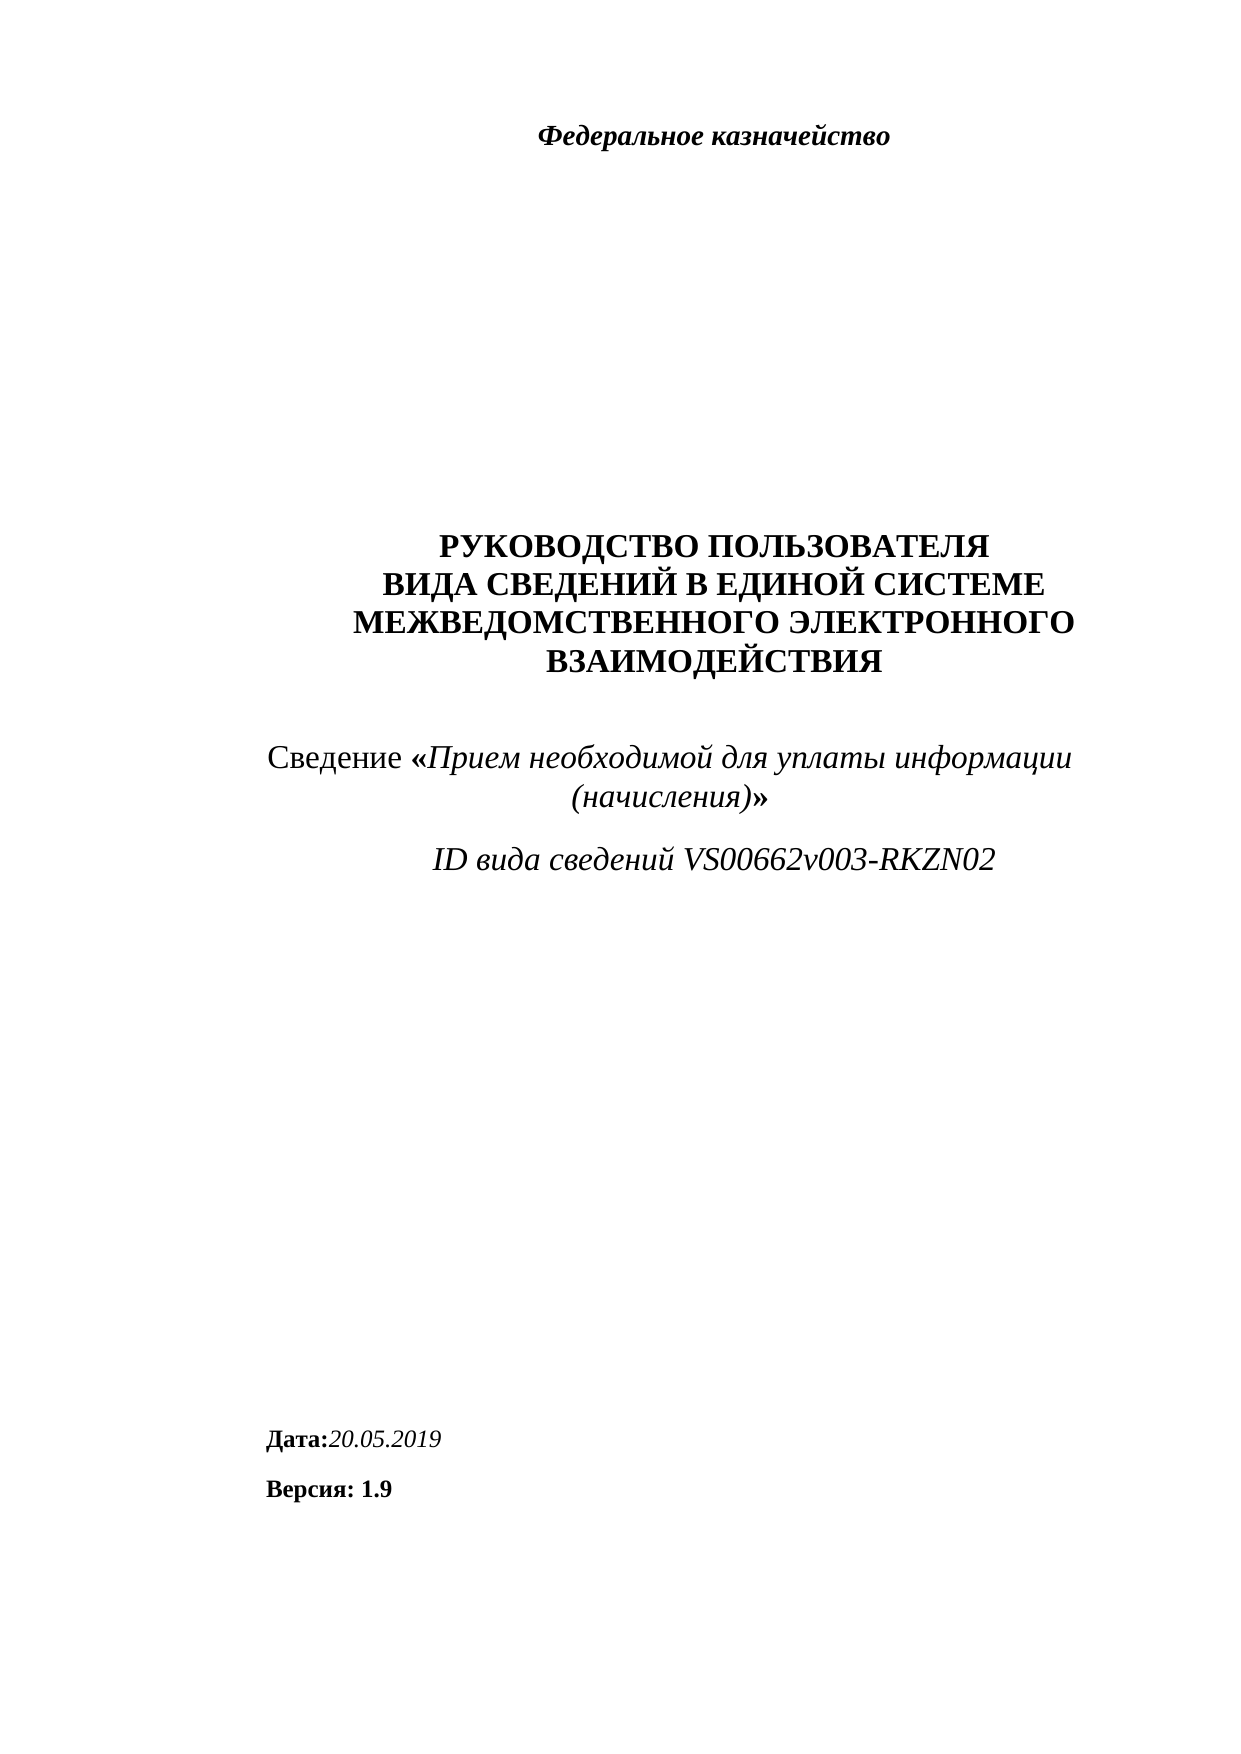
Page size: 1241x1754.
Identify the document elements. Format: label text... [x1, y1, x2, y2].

text Руководство пользователя [266, 526, 1162, 564]
text Сведение «Прием необходимой для уплаты информации (начисления)» [177, 737, 1162, 814]
text ID вида сведений VS00662v003-RKZN02 [207, 839, 1162, 877]
text Федеральное казначейство [207, 118, 1162, 152]
text Версия: 1.9 [207, 1474, 1162, 1503]
text Дата:20.05.2019 [207, 1424, 1162, 1453]
text ВИДА СВЕДЕНИЙ В ЕДИНОЙ СИСТЕМЕ МЕЖВЕДОМСТВЕННОГО ЭЛЕКТРОННОГО ВЗАИМОДЕЙСТВИЯ [266, 564, 1162, 679]
